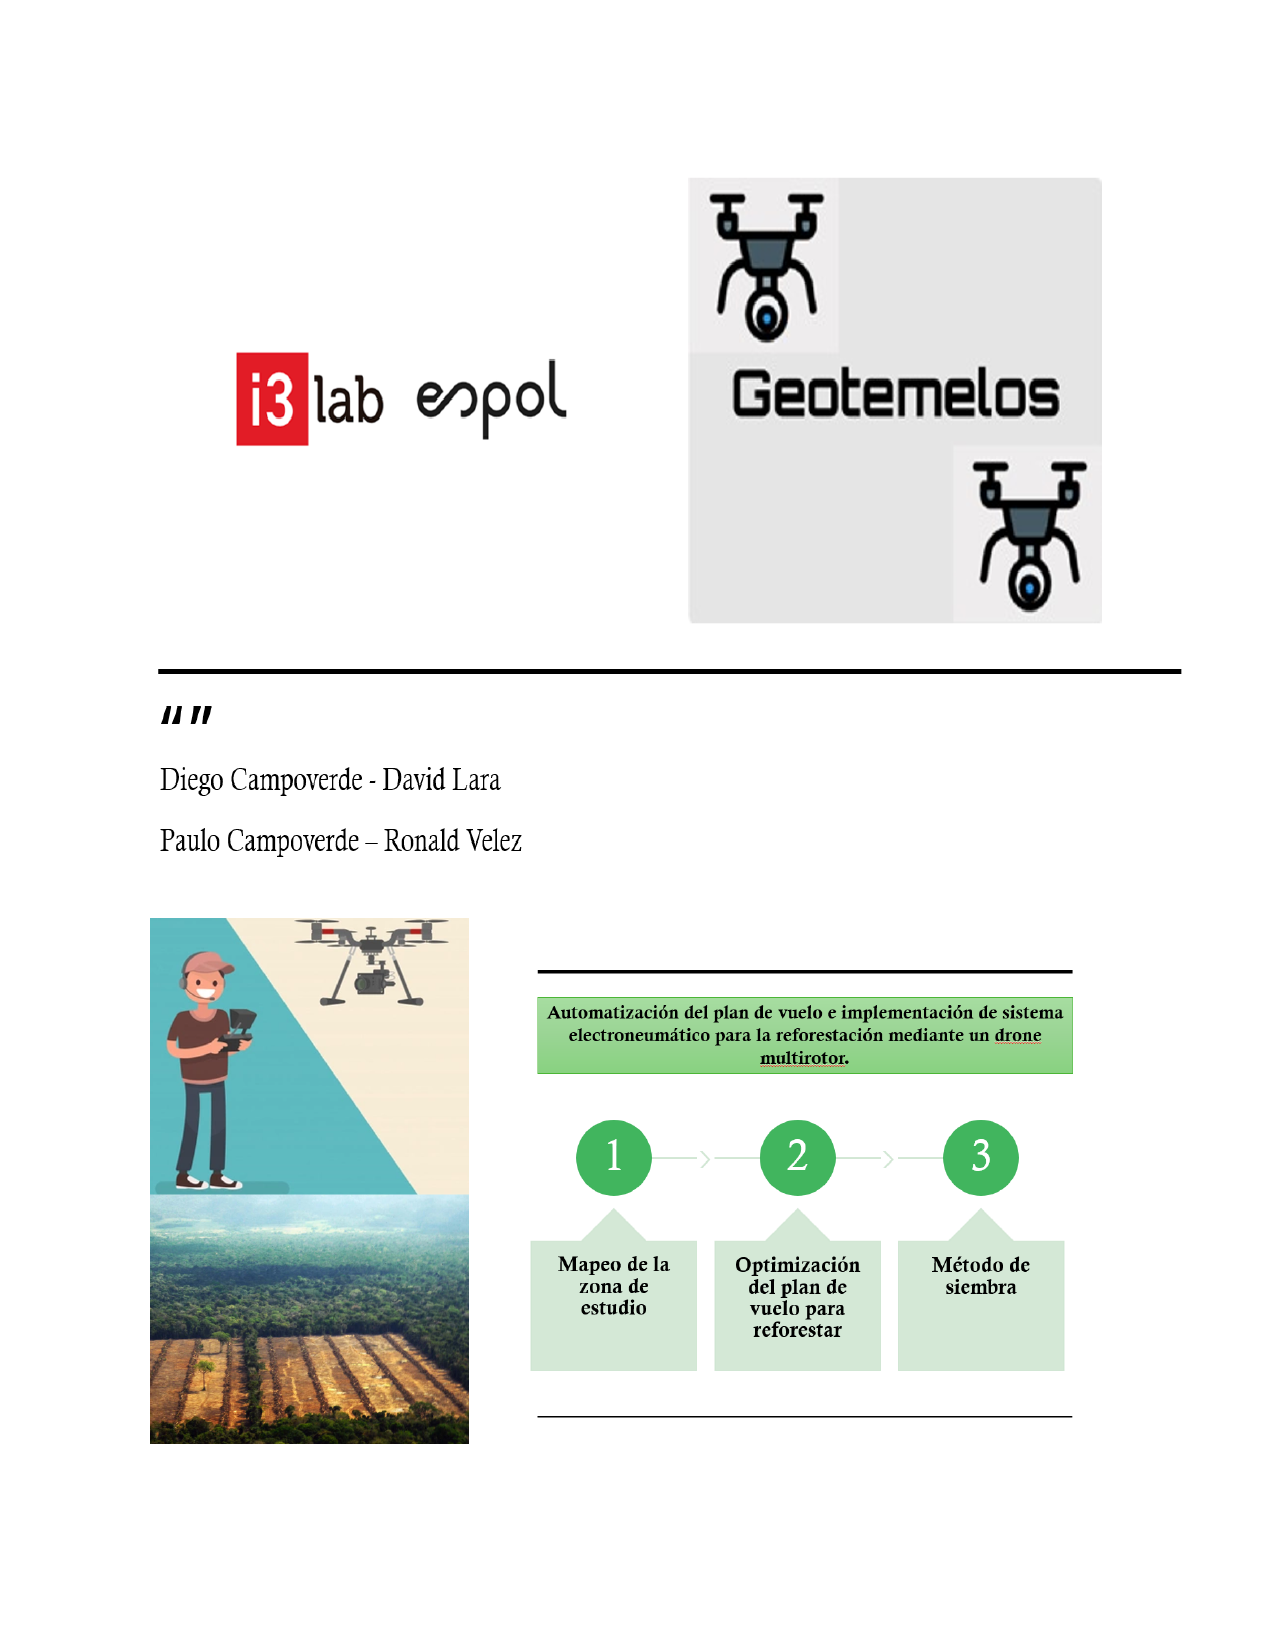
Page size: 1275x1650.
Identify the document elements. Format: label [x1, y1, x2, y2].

picture [150, 918, 1125, 1444]
picture [150, 150, 1182, 900]
